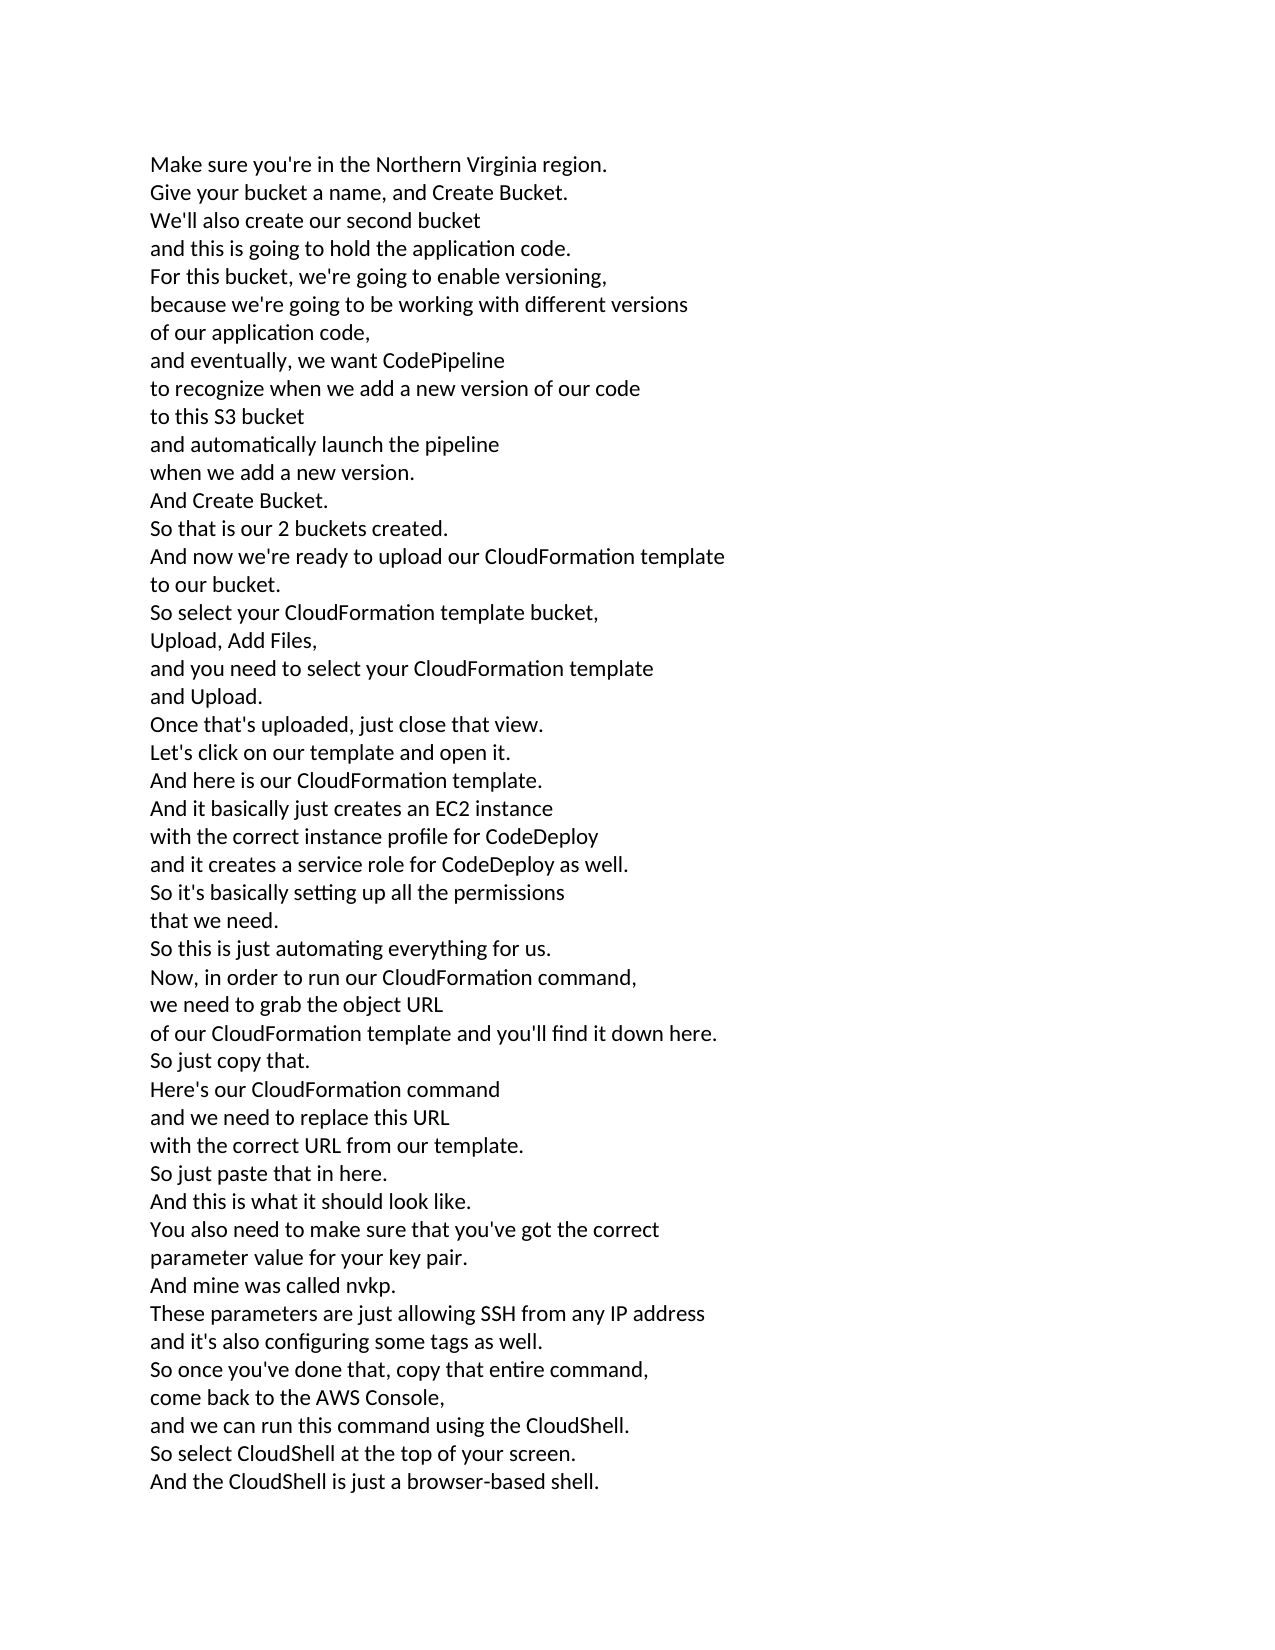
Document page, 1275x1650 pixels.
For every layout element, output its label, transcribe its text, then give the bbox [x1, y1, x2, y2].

text And Create Bucket. [150, 486, 1125, 514]
text Once that's uploaded, just close that view. [150, 710, 1125, 738]
text So that is our 2 buckets created. [150, 514, 1125, 542]
text and Upload. [150, 682, 1125, 710]
text And it basically just creates an EC2 instance [150, 794, 1125, 822]
text Upload, Add Files, [150, 626, 1125, 654]
text Here's our CloudFormation command [150, 1075, 1125, 1103]
text we need to grab the object URL [150, 991, 1125, 1019]
text to this S3 bucket [150, 402, 1125, 430]
text So this is just automating everything for us. [150, 934, 1125, 963]
text with the correct instance profile for CodeDeploy [150, 822, 1125, 851]
text and we can run this command using the CloudShell. [150, 1411, 1125, 1439]
text So just copy that. [150, 1047, 1125, 1075]
text And the CloudShell is just a browser-based shell. [150, 1467, 1125, 1495]
text And mine was called nvkp. [150, 1271, 1125, 1299]
text and it creates a service role for CodeDeploy as well. [150, 851, 1125, 878]
text And here is our CloudFormation template. [150, 766, 1125, 794]
text Let's click on our template and open it. [150, 738, 1125, 766]
text Make sure you're in the Northern Virginia region. [150, 150, 1125, 178]
text So just paste that in here. [150, 1159, 1125, 1187]
text Now, in order to run our CloudFormation command, [150, 963, 1125, 991]
text So select your CloudFormation template bucket, [150, 598, 1125, 626]
text These parameters are just allowing SSH from any IP address [150, 1299, 1125, 1327]
text We'll also create our second bucket [150, 206, 1125, 234]
text to our bucket. [150, 570, 1125, 598]
text of our CloudFormation template and you'll find it down here. [150, 1019, 1125, 1047]
text For this bucket, we're going to enable versioning, [150, 262, 1125, 290]
text and it's also configuring some tags as well. [150, 1327, 1125, 1355]
text that we need. [150, 907, 1125, 934]
text parameter value for your key pair. [150, 1243, 1125, 1271]
text come back to the AWS Console, [150, 1383, 1125, 1411]
text and automatically launch the pipeline [150, 430, 1125, 458]
text when we add a new version. [150, 458, 1125, 486]
text and eventually, we want CodePipeline [150, 346, 1125, 374]
text with the correct URL from our template. [150, 1131, 1125, 1159]
text and you need to select your CloudFormation template [150, 654, 1125, 682]
text Give your bucket a name, and Create Bucket. [150, 178, 1125, 206]
text So once you've done that, copy that entire command, [150, 1355, 1125, 1383]
text So select CloudShell at the top of your screen. [150, 1439, 1125, 1467]
text And this is what it should look like. [150, 1187, 1125, 1215]
text You also need to make sure that you've got the correct [150, 1215, 1125, 1243]
text because we're going to be working with different versions [150, 290, 1125, 318]
text and this is going to hold the application code. [150, 234, 1125, 262]
text and we need to replace this URL [150, 1103, 1125, 1131]
text to recognize when we add a new version of our code [150, 374, 1125, 402]
text of our application code, [150, 318, 1125, 346]
text And now we're ready to upload our CloudFormation template [150, 542, 1125, 570]
text So it's basically setting up all the permissions [150, 878, 1125, 907]
